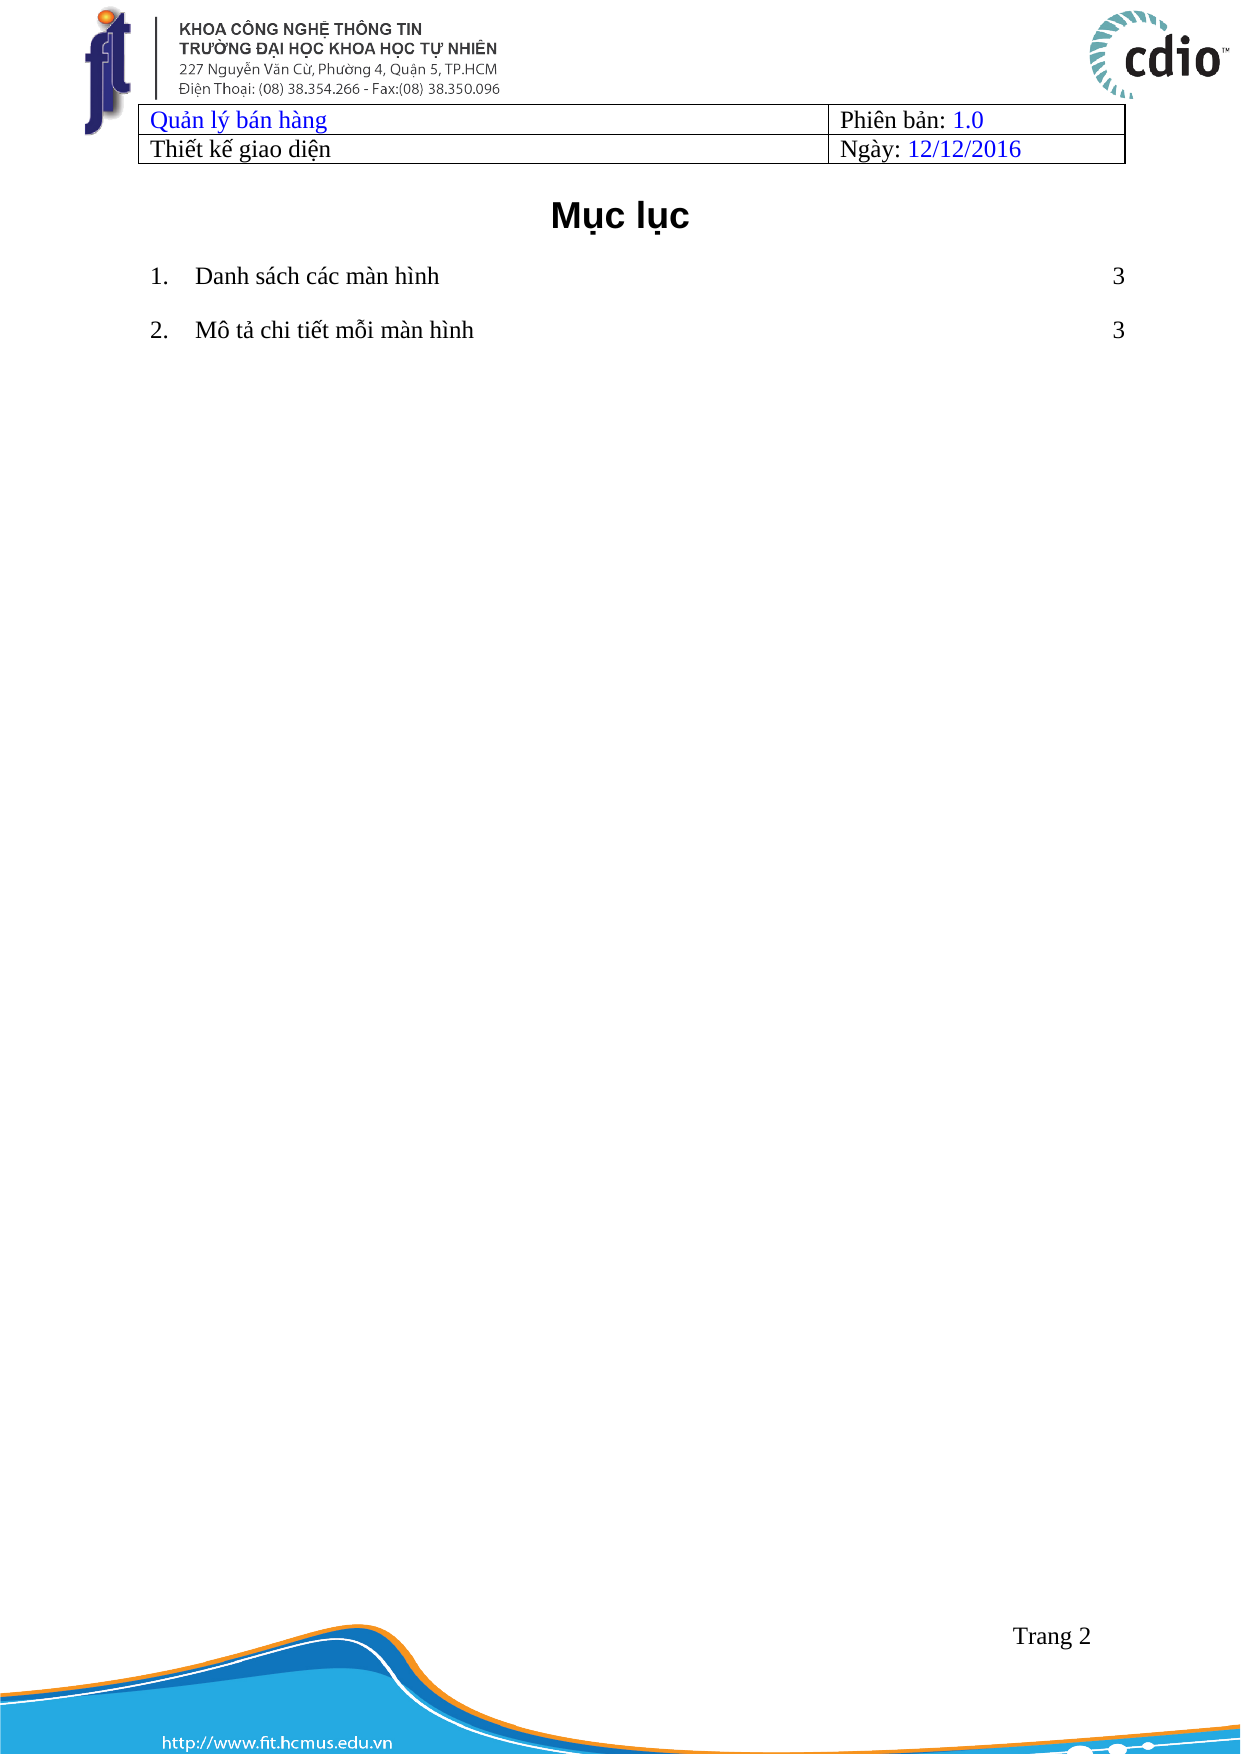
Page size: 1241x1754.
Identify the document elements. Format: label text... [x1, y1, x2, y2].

picture [61, 0, 1241, 159]
title Mục lục [150, 193, 1090, 236]
text 2. Mô tả chi tiết mỗi màn hình 3 [150, 315, 1015, 344]
picture [829, 135, 1124, 159]
picture [0, 1621, 1241, 1754]
text 1. Danh sách các màn hình 3 [150, 261, 1015, 290]
picture [139, 105, 828, 134]
picture [139, 135, 828, 159]
picture [829, 105, 1124, 134]
